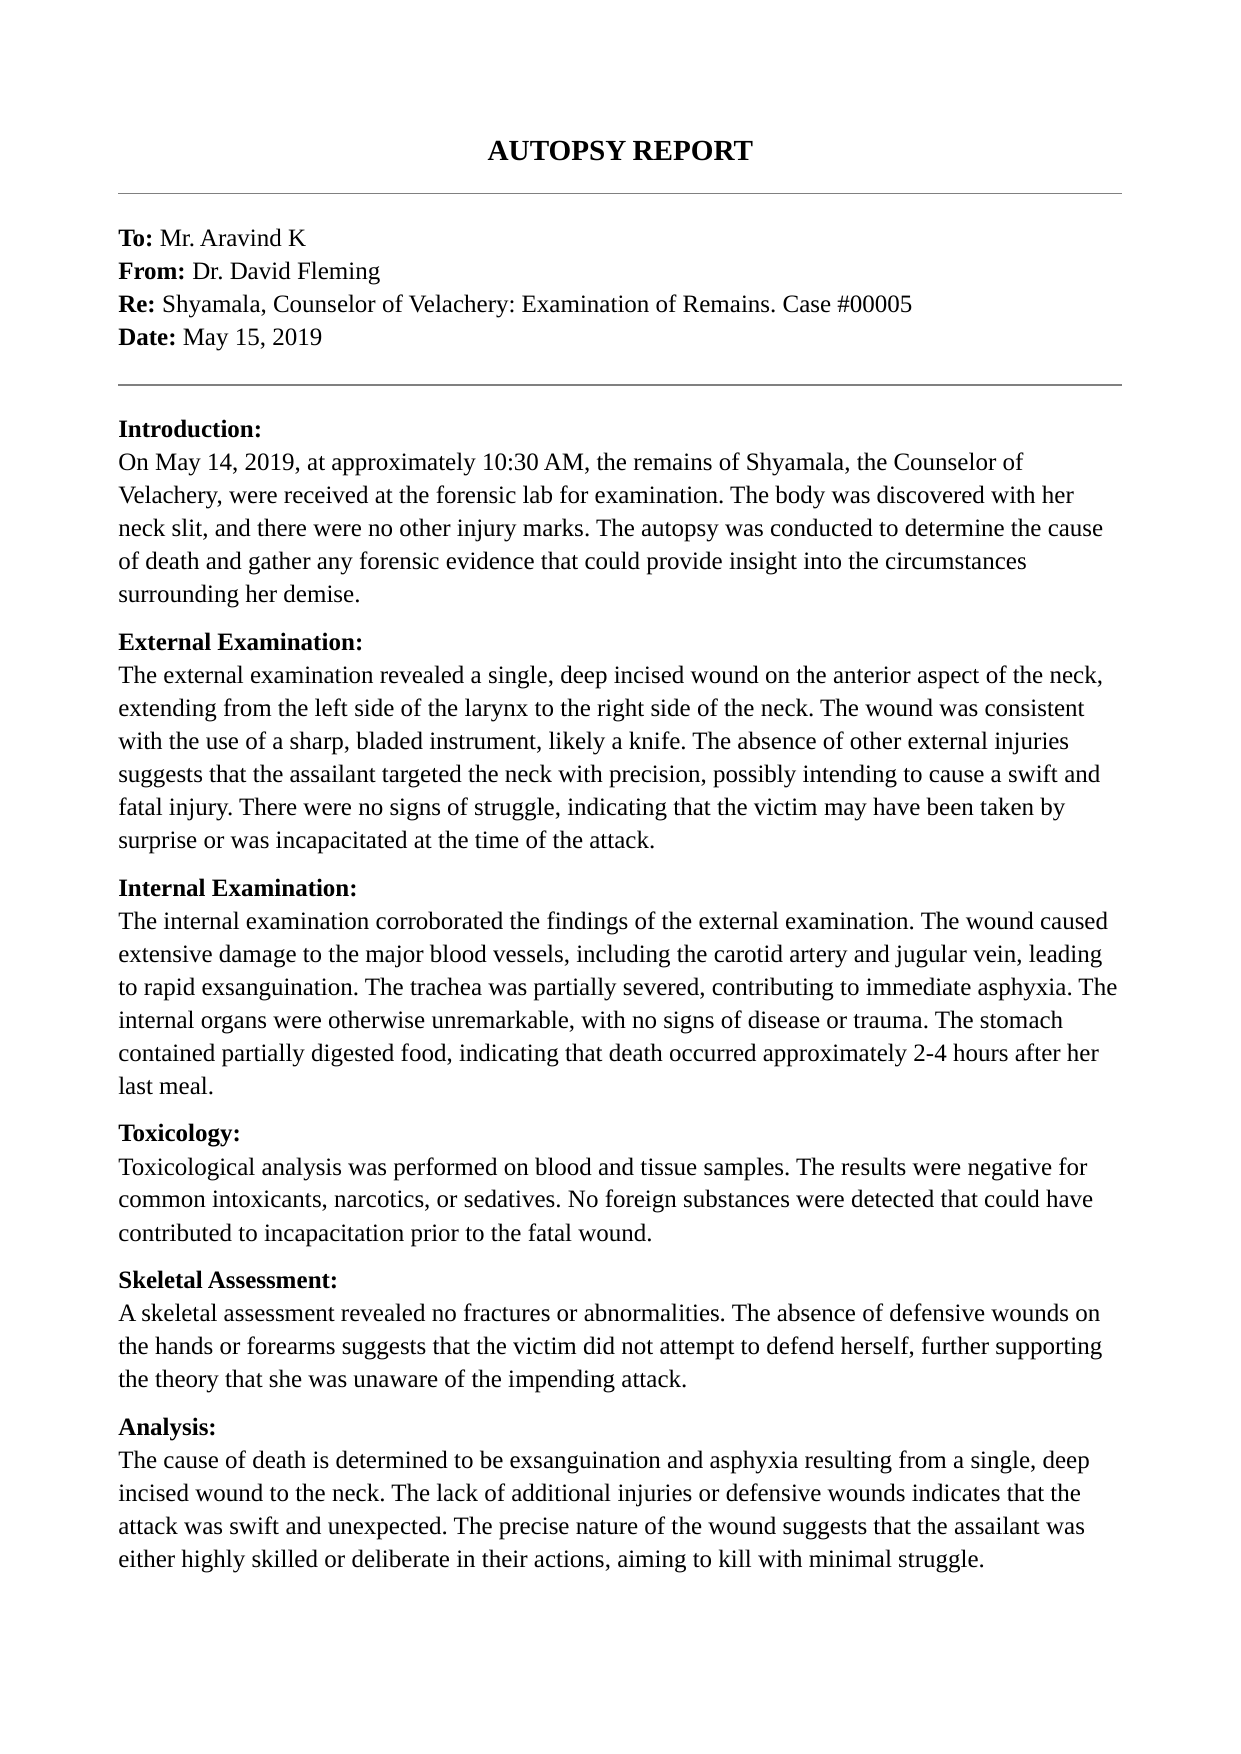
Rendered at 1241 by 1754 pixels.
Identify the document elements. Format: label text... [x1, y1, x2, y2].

text Toxicology: Toxicological analysis was performed on blood and tissue samples. The results were negative for common intoxicants, narcotics, or sedatives. No foreign substances were detected that could have contributed to incapacitation prior to the fatal wound. [118, 1120, 1122, 1248]
text To: Mr. Aravind K From: Dr. David Fleming Re: Shyamala, Counselor of Velachery: Examination of Remains. Case #00005 Date: May 15, 2019 [118, 224, 1122, 352]
text Analysis: The cause of death is determined to be exsanguination and asphyxia resulting from a single, deep incised wound to the neck. The lack of additional injuries or defensive wounds indicates that the attack was swift and unexpected. The precise nature of the wound suggests that the assailant was either highly skilled or deliberate in their actions, aiming to kill with minimal struggle. [118, 1414, 1122, 1574]
text External Examination: The external examination revealed a single, deep incised wound on the anterior aspect of the neck, extending from the left side of the larynx to the right side of the neck. The wound was consistent with the use of a sharp, bladed instrument, likely a knife. The absence of other external injuries suggests that the assailant targeted the neck with precision, possibly intending to cause a swift and fatal injury. There were no signs of struggle, indicating that the victim may have been taken by surprise or was incapacitated at the time of the attack. [118, 629, 1122, 856]
text Skeletal Assessment: A skeletal assessment revealed no fractures or abnormalities. The absence of defensive wounds on the hands or forearms suggests that the victim did not attempt to defend herself, further supporting the theory that she was unaware of the impending attack. [118, 1267, 1122, 1395]
subtitle AUTOPSY REPORT [118, 133, 1122, 166]
text Internal Examination: The internal examination corroborated the findings of the external examination. The wound caused extensive damage to the major blood vessels, including the carotid artery and jugular vein, leading to rapid exsanguination. The trachea was partially severed, contributing to immediate asphyxia. The internal organs were otherwise unremarkable, with no signs of disease or trauma. The stomach contained partially digested food, indicating that death occurred approximately 2-4 hours after her last meal. [118, 875, 1122, 1102]
text Introduction: On May 14, 2019, at approximately 10:30 AM, the remains of Shyamala, the Counselor of Velachery, were received at the forensic lab for examination. The body was discovered with her neck slit, and there were no other injury marks. The autopsy was conducted to determine the cause of death and gather any forensic evidence that could provide insight into the circumstances surrounding her demise. [118, 416, 1122, 610]
